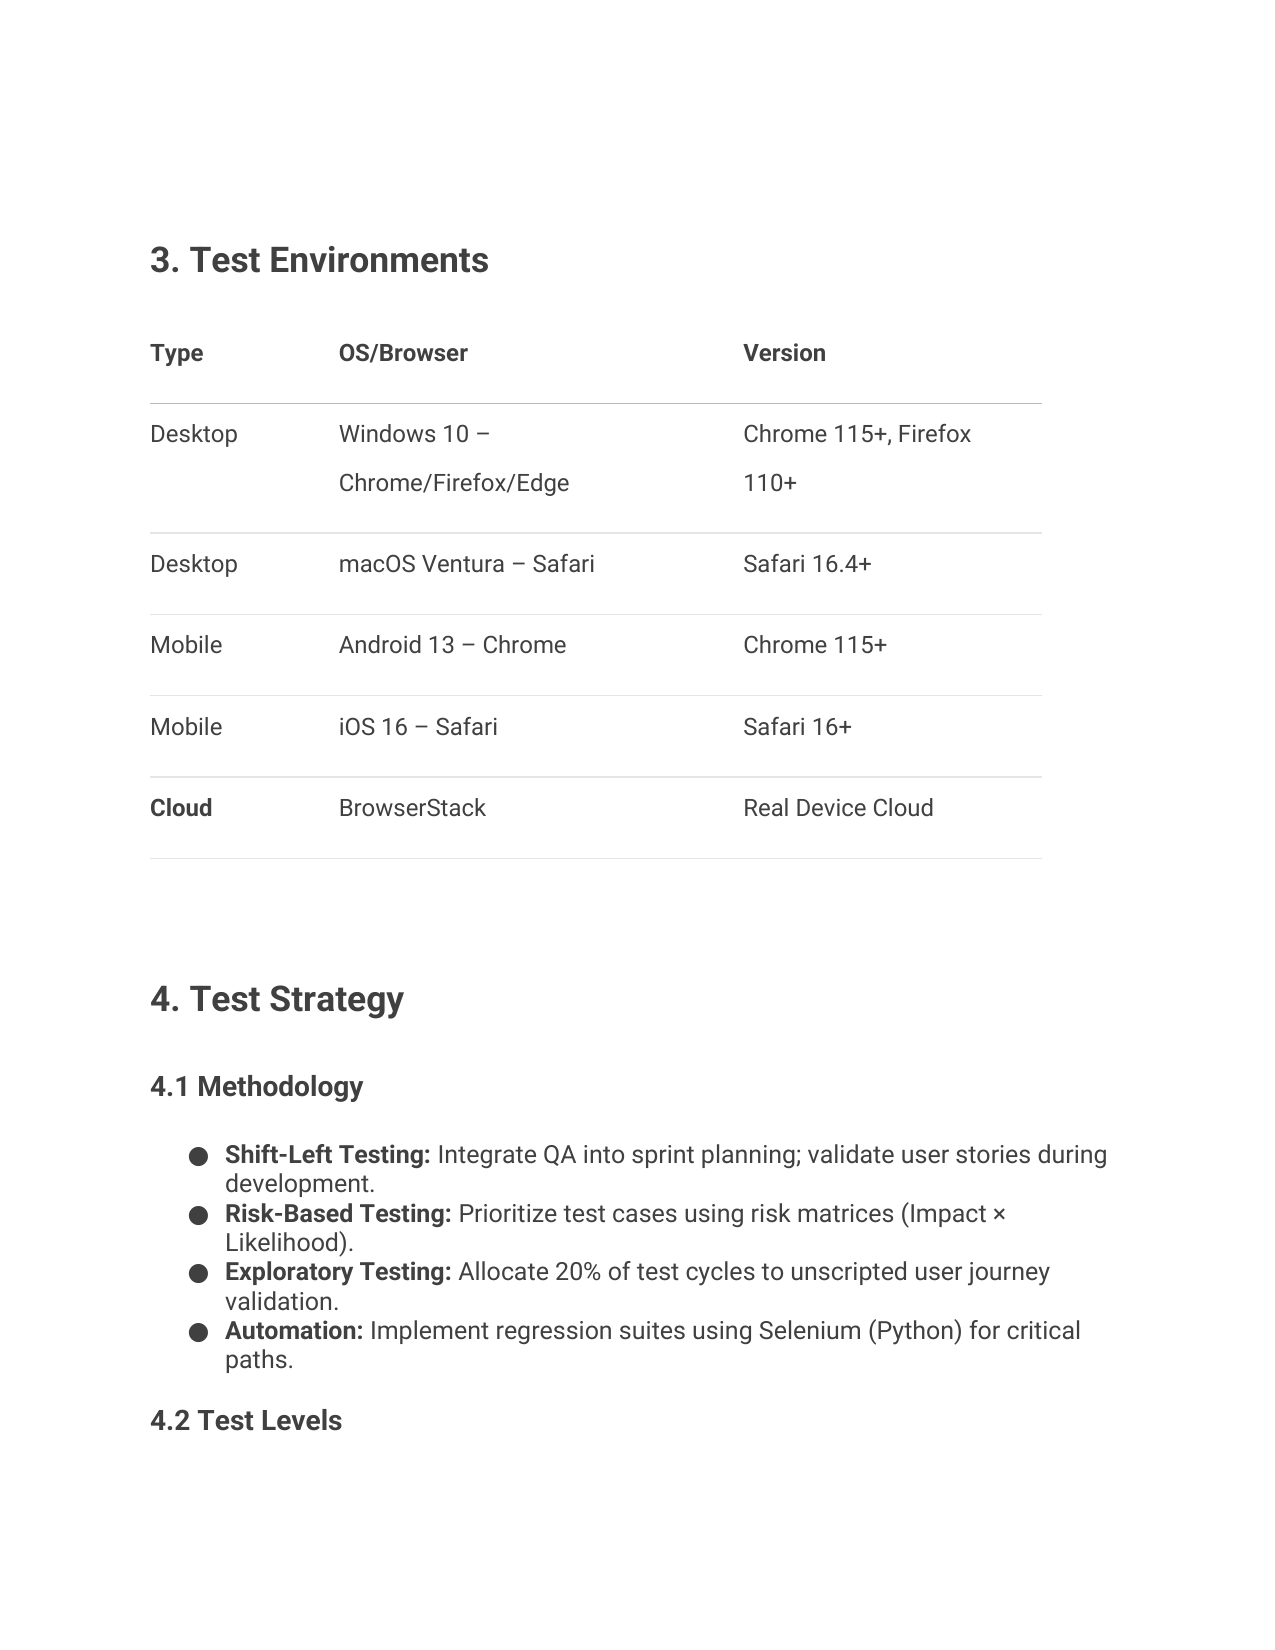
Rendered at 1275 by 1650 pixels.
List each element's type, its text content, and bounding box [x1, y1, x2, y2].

table_cell Windows 10 – Chrome/Firefox/Edge [322, 404, 726, 532]
table_cell Safari 16.4+ [726, 534, 1042, 613]
table_cell macOS Ventura – Safari [322, 534, 726, 613]
table_header OS/Browser [322, 323, 726, 403]
list Risk-Based Testing: Prioritize test cases using risk matrices (Impact × Likelihood). [187, 1199, 1125, 1257]
subtitle 3. Test Environments [150, 239, 1125, 281]
table_cell Safari 16+ [726, 696, 1042, 776]
table_cell Mobile [150, 696, 322, 776]
list Shift-Left Testing: Integrate QA into sprint planning; validate user stories during development. [187, 1140, 1125, 1199]
table_cell Chrome 115+, Firefox 110+ [726, 404, 1042, 532]
table_cell BrowserStack [322, 778, 726, 858]
table_cell Chrome 115+ [726, 615, 1042, 695]
list Automation: Implement regression suites using Selenium (Python) for critical paths. [187, 1316, 1125, 1374]
subtitle 4.2 Test Levels [150, 1404, 1125, 1437]
table_cell Cloud [150, 778, 322, 858]
table_cell Mobile [150, 615, 322, 695]
table_cell Desktop [150, 404, 322, 532]
table_cell Real Device Cloud [726, 778, 1042, 858]
subtitle 4.1 Methodology [150, 1070, 1125, 1103]
table_cell Desktop [150, 534, 322, 613]
table_header Version [726, 323, 1042, 403]
table_header Type [150, 323, 322, 403]
list Exploratory Testing: Allocate 20% of test cycles to unscripted user journey validation. [187, 1257, 1125, 1316]
table_cell Android 13 – Chrome [322, 615, 726, 695]
table_cell iOS 16 – Safari [322, 696, 726, 776]
subtitle 4. Test Strategy [150, 979, 1125, 1020]
